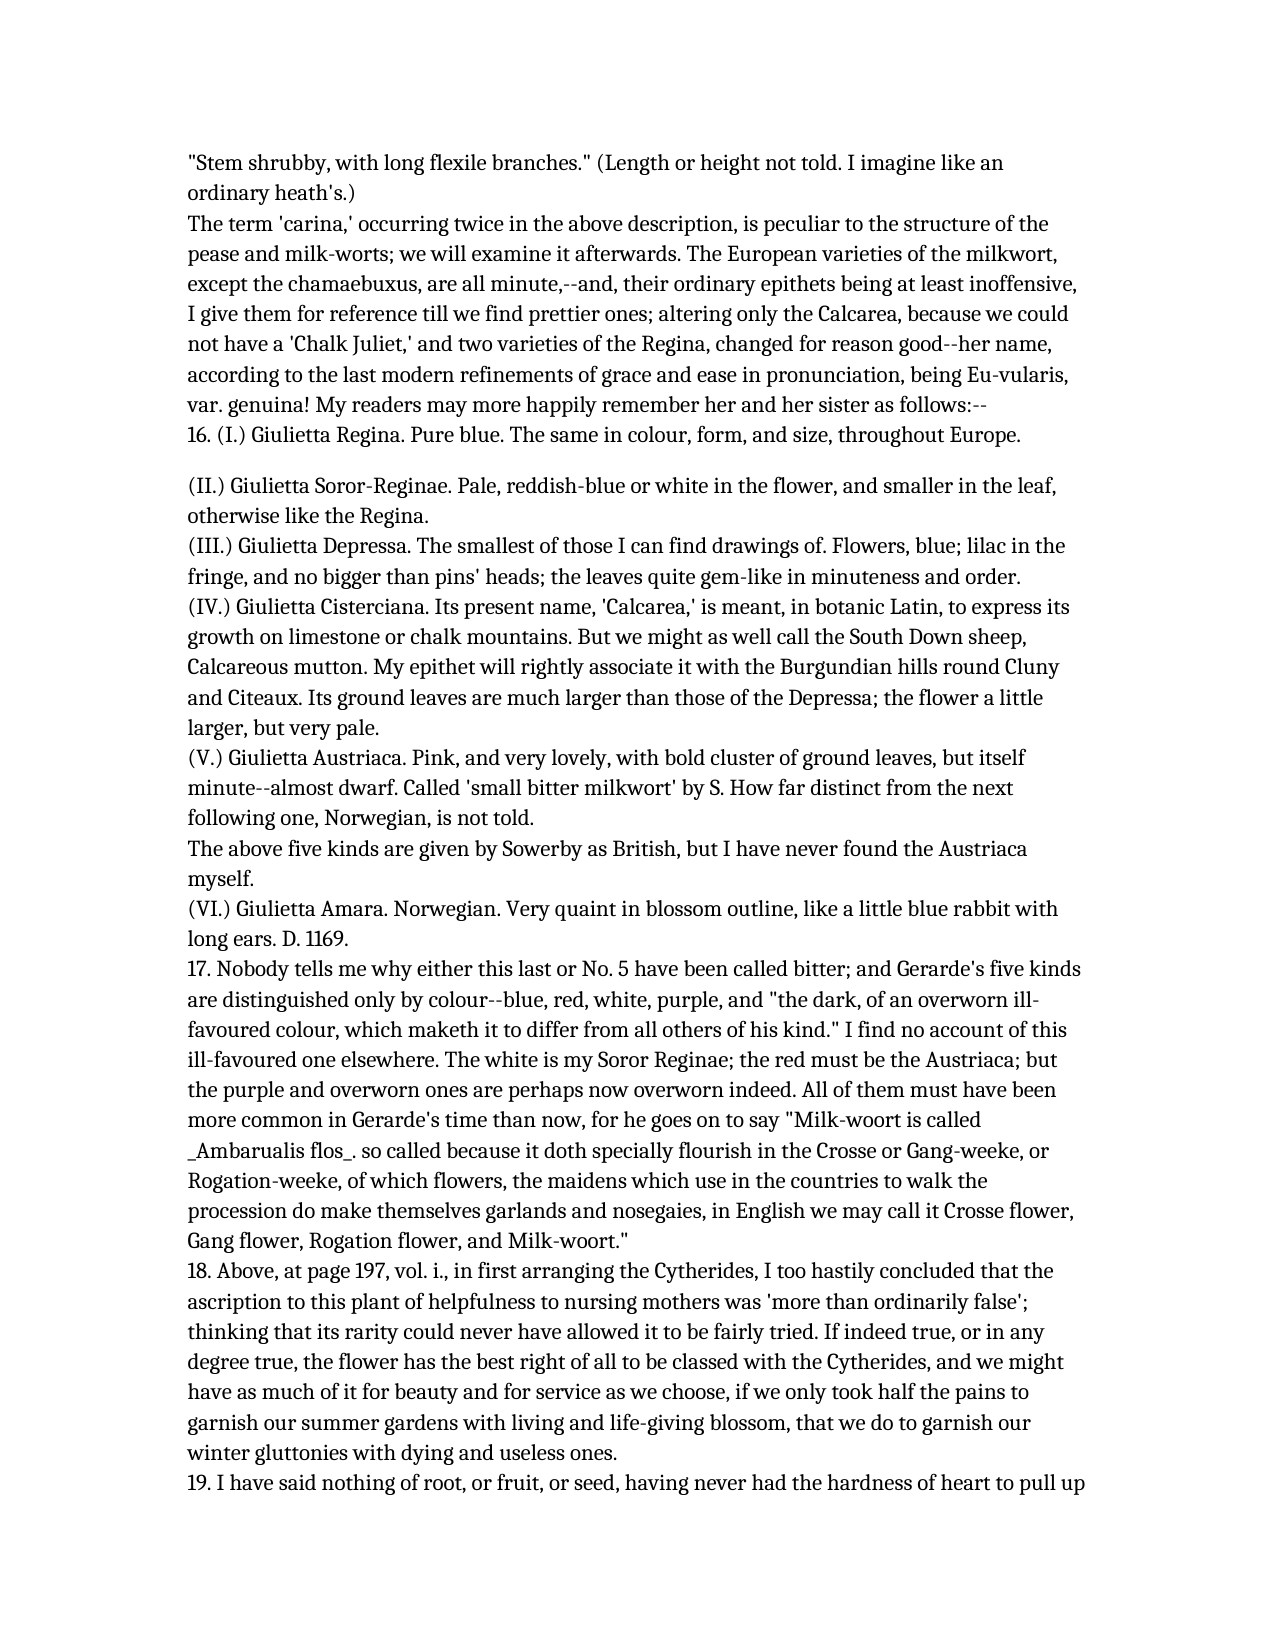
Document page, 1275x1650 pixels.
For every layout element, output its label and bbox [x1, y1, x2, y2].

text [187, 473, 1087, 1496]
text [187, 150, 1087, 448]
